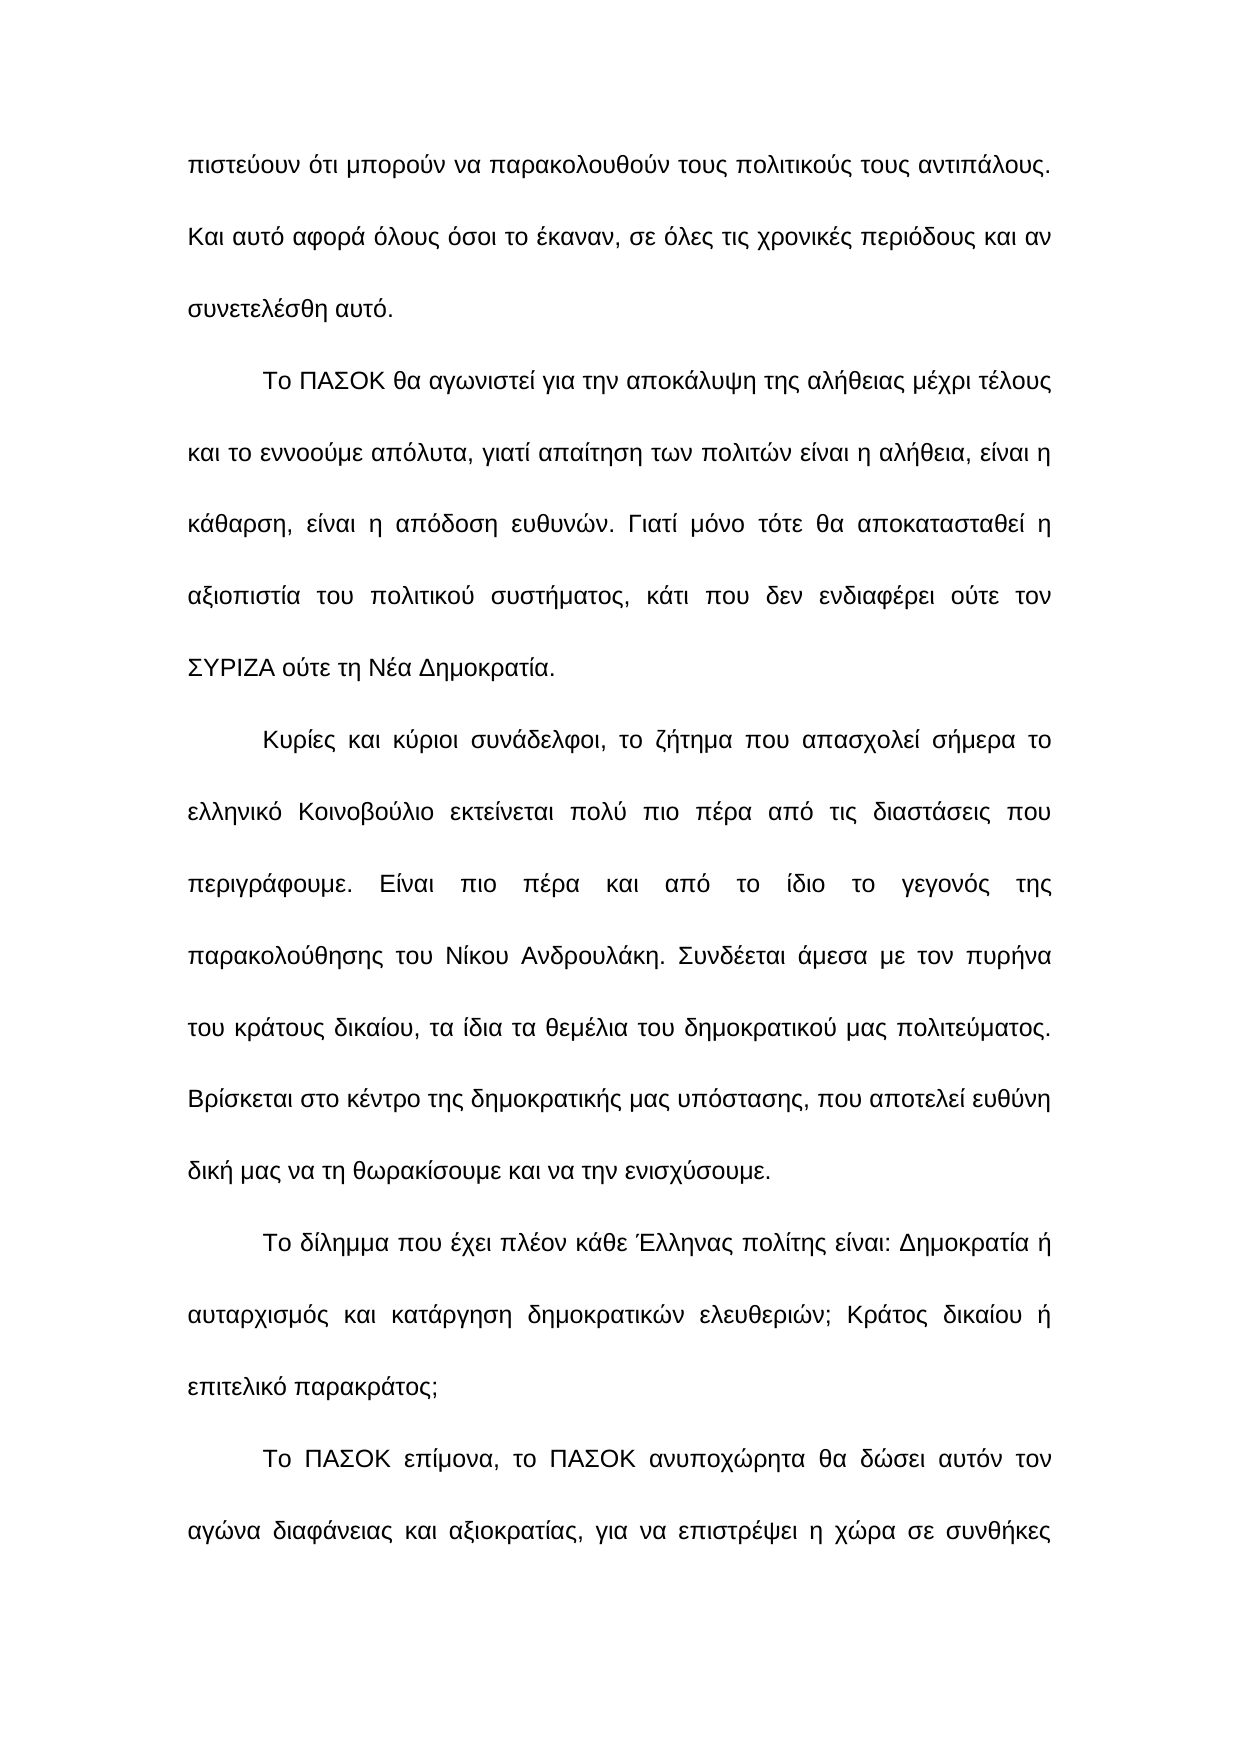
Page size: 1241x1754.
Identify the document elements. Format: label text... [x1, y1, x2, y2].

text Το ΠΑΣΟΚ θα αγωνιστεί για την αποκάλυψη της αλήθειας μέχρι τέλους και το εννοούμε απόλυτα, γιατί απαίτηση των πολιτών είναι η αλήθεια, είναι η κάθαρση, είναι η απόδοση ευθυνών. Γιατί μόνο τότε θα αποκατασταθεί η αξιοπιστία του πολιτικού συστήματος, κάτι που δεν ενδιαφέρει ούτε τον ΣΥΡΙΖΑ ούτε τη Νέα Δημοκρατία. [187, 366, 1053, 682]
text Κυρίες και κύριοι συνάδελφοι, το ζήτημα που απασχολεί σήμερα το ελληνικό Κοινοβούλιο εκτείνεται πολύ πιο πέρα από τις διαστάσεις που περιγράφουμε. Είναι πιο πέρα και από το ίδιο το γεγονός της παρακολούθησης του Νίκου Ανδρουλάκη. Συνδέεται άμεσα με τον πυρήνα του κράτους δικαίου, τα ίδια τα θεμέλια του δημοκρατικού μας πολιτεύματος. Βρίσκεται στο κέντρο της δημοκρατικής μας υπόστασης, που αποτελεί ευθύνη δική μας να τη θωρακίσουμε και να την ενισχύσουμε. [187, 725, 1053, 1185]
text Το δίλημμα που έχει πλέον κάθε Έλληνας πολίτης είναι: Δημοκρατία ή αυταρχισμός και κατάργηση δημοκρατικών ελευθεριών; Κράτος δικαίου ή επιτελικό παρακράτος; [187, 1228, 1053, 1401]
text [187, 1444, 1053, 1544]
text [187, 150, 1053, 322]
